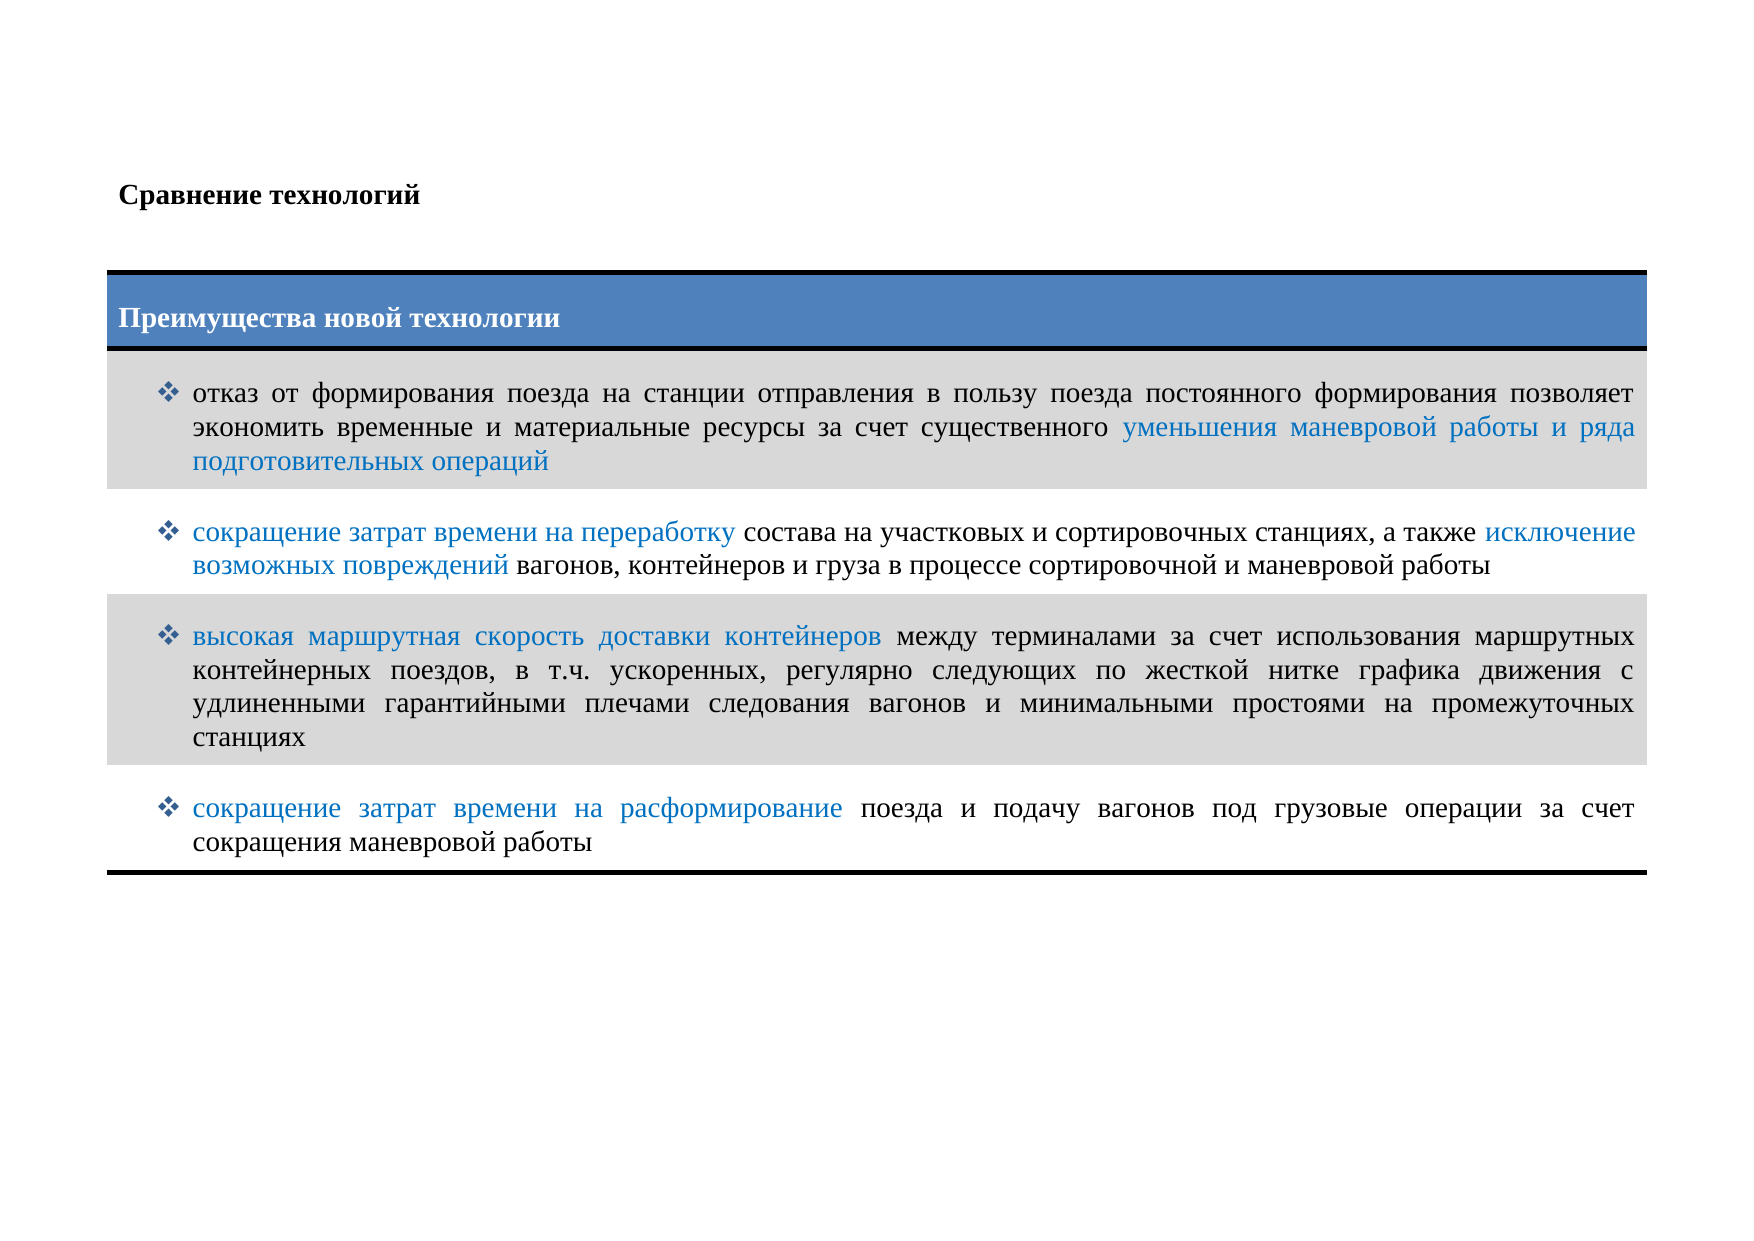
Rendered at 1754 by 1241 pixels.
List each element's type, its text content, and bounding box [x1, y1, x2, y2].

text Сравнение технологий [118, 177, 1636, 211]
table_cell высокая маршрутная скорость доставки контейнеров между терминалами за счет использования маршрутных контейнерных поездов, в т.ч. ускоренных, регулярно следующих по жесткой нитке графика движения с удлиненными гарантийными плечами следования вагонов и минимальными простоями на промежуточных станциях [107, 594, 1647, 765]
table_cell сокращение затрат времени на расформирование поезда и подачу вагонов под грузовые операции за счет сокращения маневровой работы [107, 765, 1647, 870]
table_header Преимущества новой технологии [107, 275, 1647, 346]
table_cell отказ от формирования поезда на станции отправления в пользу поезда постоянного формирования позволяет экономить временные и материальные ресурсы за счет существенного уменьшения маневровой работы и ряда подготовительных операций [107, 351, 1647, 489]
table_cell сокращение затрат времени на переработку состава на участковых и сортировочных станциях, а также исключение возможных повреждений вагонов, контейнеров и груза в процессе сортировочной и маневровой работы [107, 489, 1647, 593]
